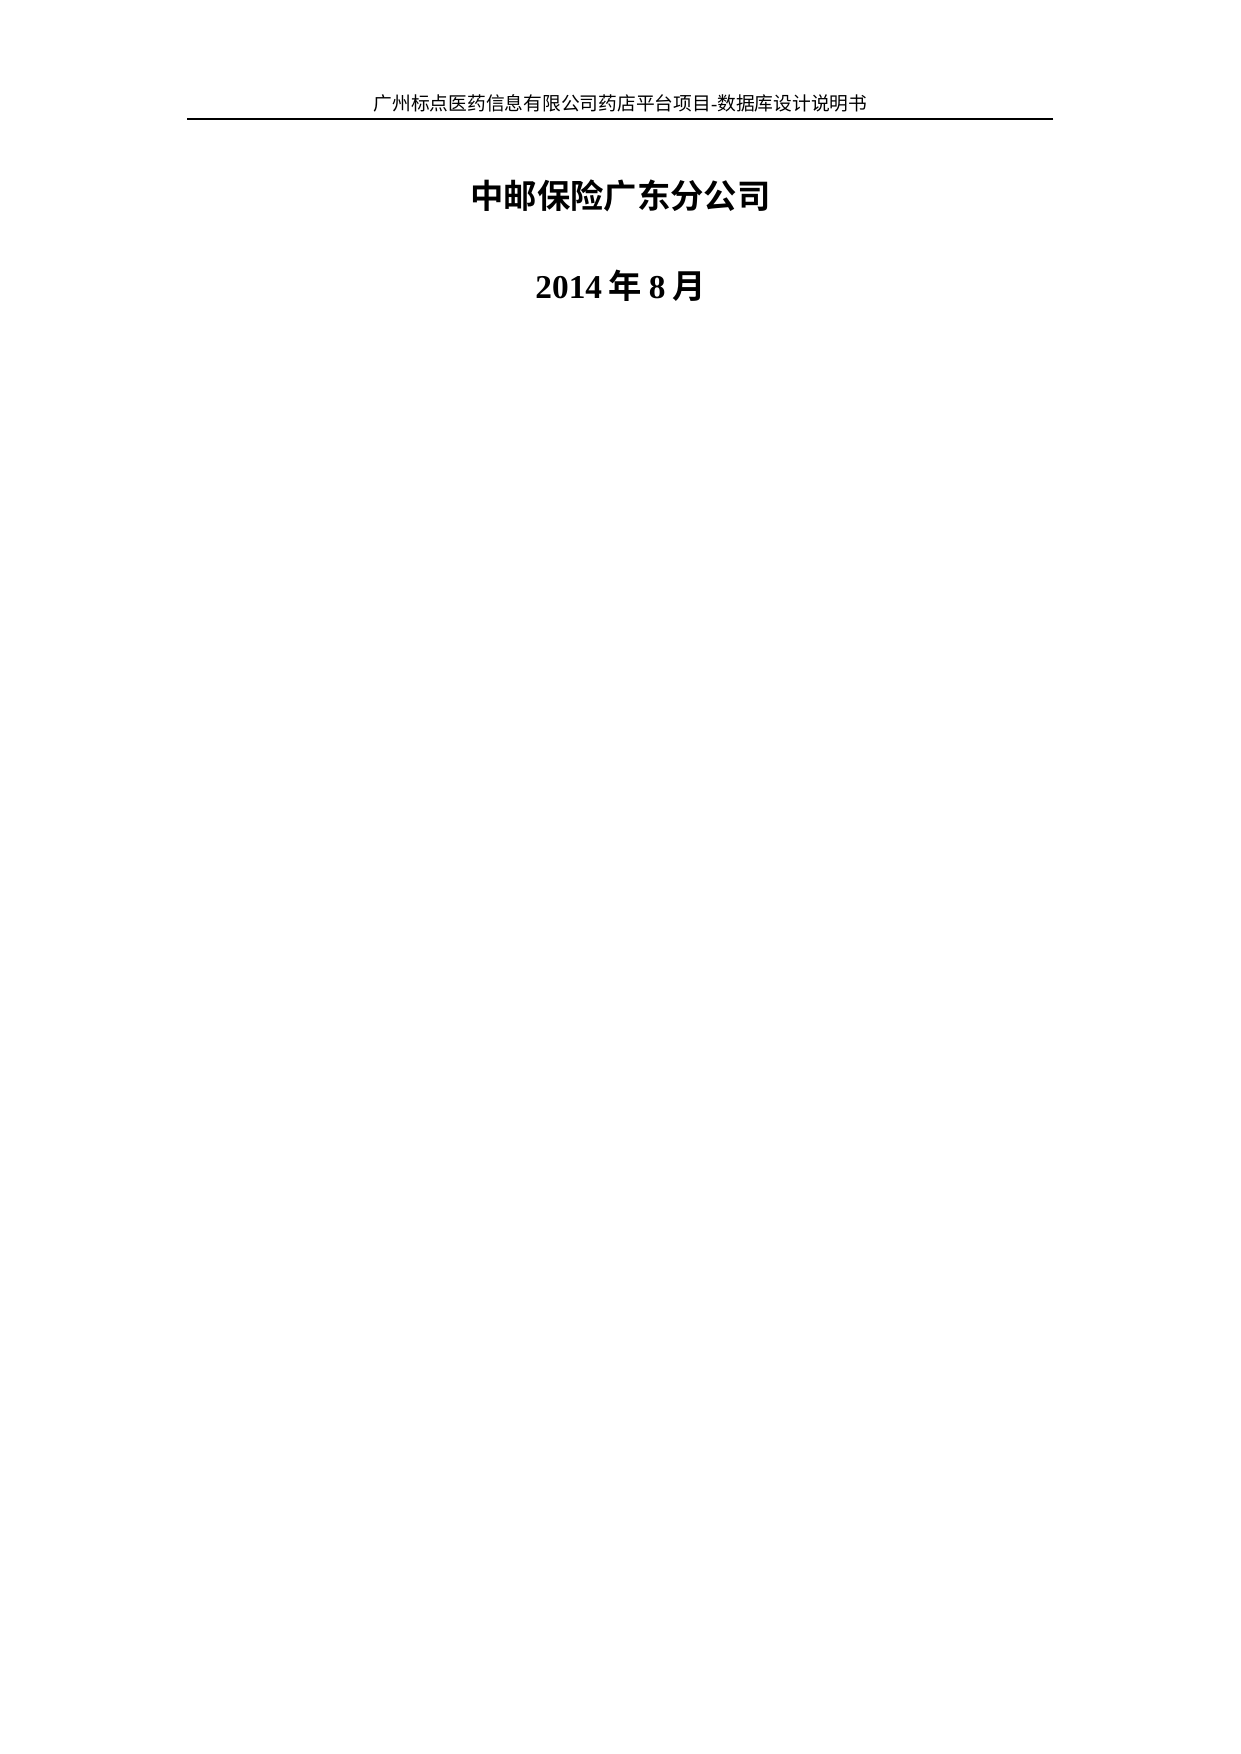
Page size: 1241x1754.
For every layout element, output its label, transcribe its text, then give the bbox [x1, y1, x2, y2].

text 中邮保险广东分公司 [187, 162, 1053, 227]
text 2014年8月 [187, 251, 1053, 316]
